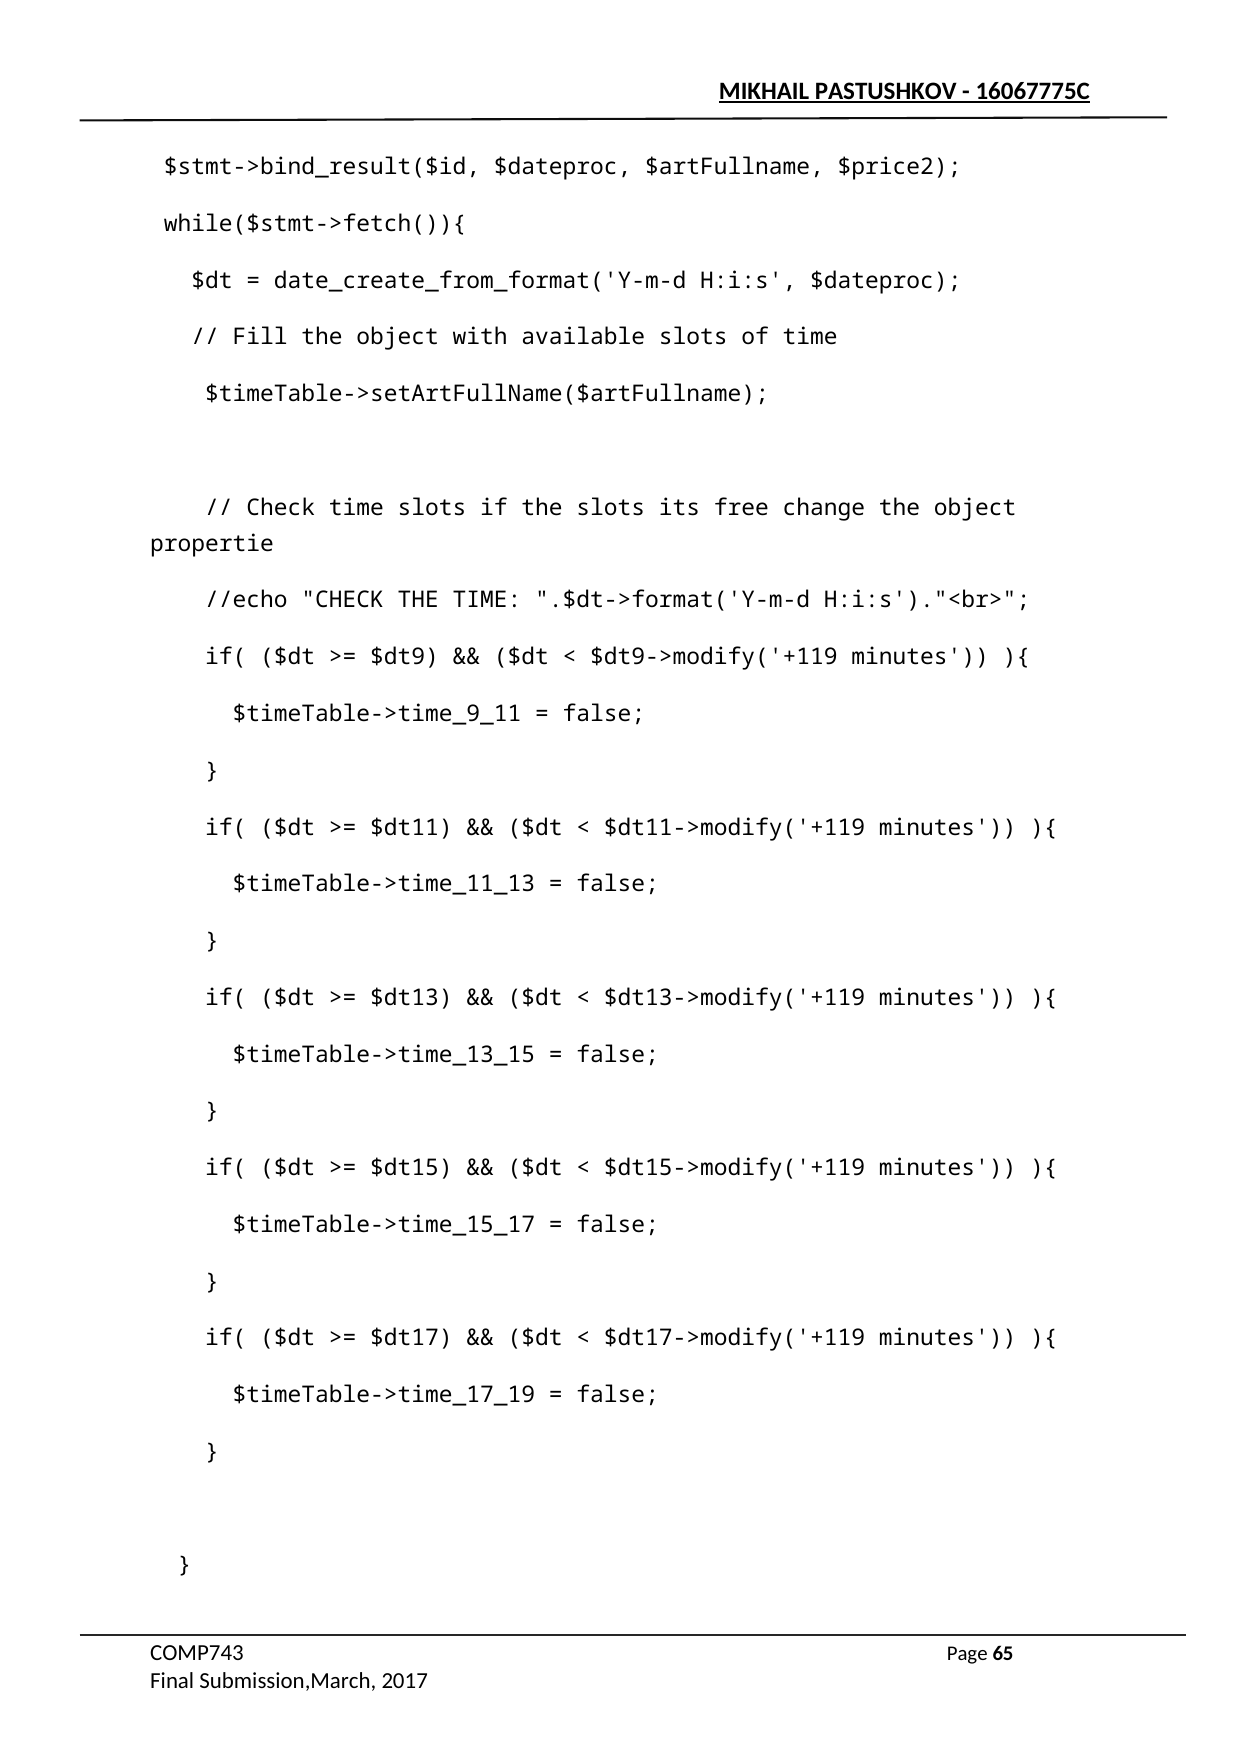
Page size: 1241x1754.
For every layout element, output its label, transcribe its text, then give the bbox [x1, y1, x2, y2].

text //echo "CHECK THE TIME: ".$dt->format('Y-m-d H:i:s')."<br>"; [150, 583, 1090, 614]
text while($stmt->fetch()){ [150, 207, 1090, 238]
text } [150, 1548, 1090, 1580]
text $timeTable->setArtFullName($artFullname); [150, 377, 1090, 408]
text $stmt->bind_result($id, $dateproc, $artFullname, $price2); [150, 150, 1090, 181]
text if( ($dt >= $dt11) && ($dt < $dt11->modify('+119 minutes')) ){ [150, 810, 1090, 842]
text } [150, 1094, 1090, 1126]
text // Check time slots if the slots its free change the object propertie [150, 491, 1090, 558]
text if( ($dt >= $dt9) && ($dt < $dt9->modify('+119 minutes')) ){ [150, 640, 1090, 671]
text } [150, 754, 1090, 785]
text $timeTable->time_15_17 = false; [150, 1208, 1090, 1239]
text } [150, 924, 1090, 955]
text if( ($dt >= $dt13) && ($dt < $dt13->modify('+119 minutes')) ){ [150, 981, 1090, 1012]
text $timeTable->time_9_11 = false; [150, 697, 1090, 728]
text if( ($dt >= $dt15) && ($dt < $dt15->modify('+119 minutes')) ){ [150, 1151, 1090, 1182]
text $dt = date_create_from_format('Y-m-d H:i:s', $dateproc); [150, 263, 1090, 295]
text if( ($dt >= $dt17) && ($dt < $dt17->modify('+119 minutes')) ){ [150, 1321, 1090, 1353]
text } [150, 1435, 1090, 1466]
text } [150, 1264, 1090, 1296]
text $timeTable->time_13_15 = false; [150, 1037, 1090, 1069]
text $timeTable->time_17_19 = false; [150, 1378, 1090, 1409]
text $timeTable->time_11_13 = false; [150, 867, 1090, 898]
text // Fill the object with available slots of time [150, 320, 1090, 352]
